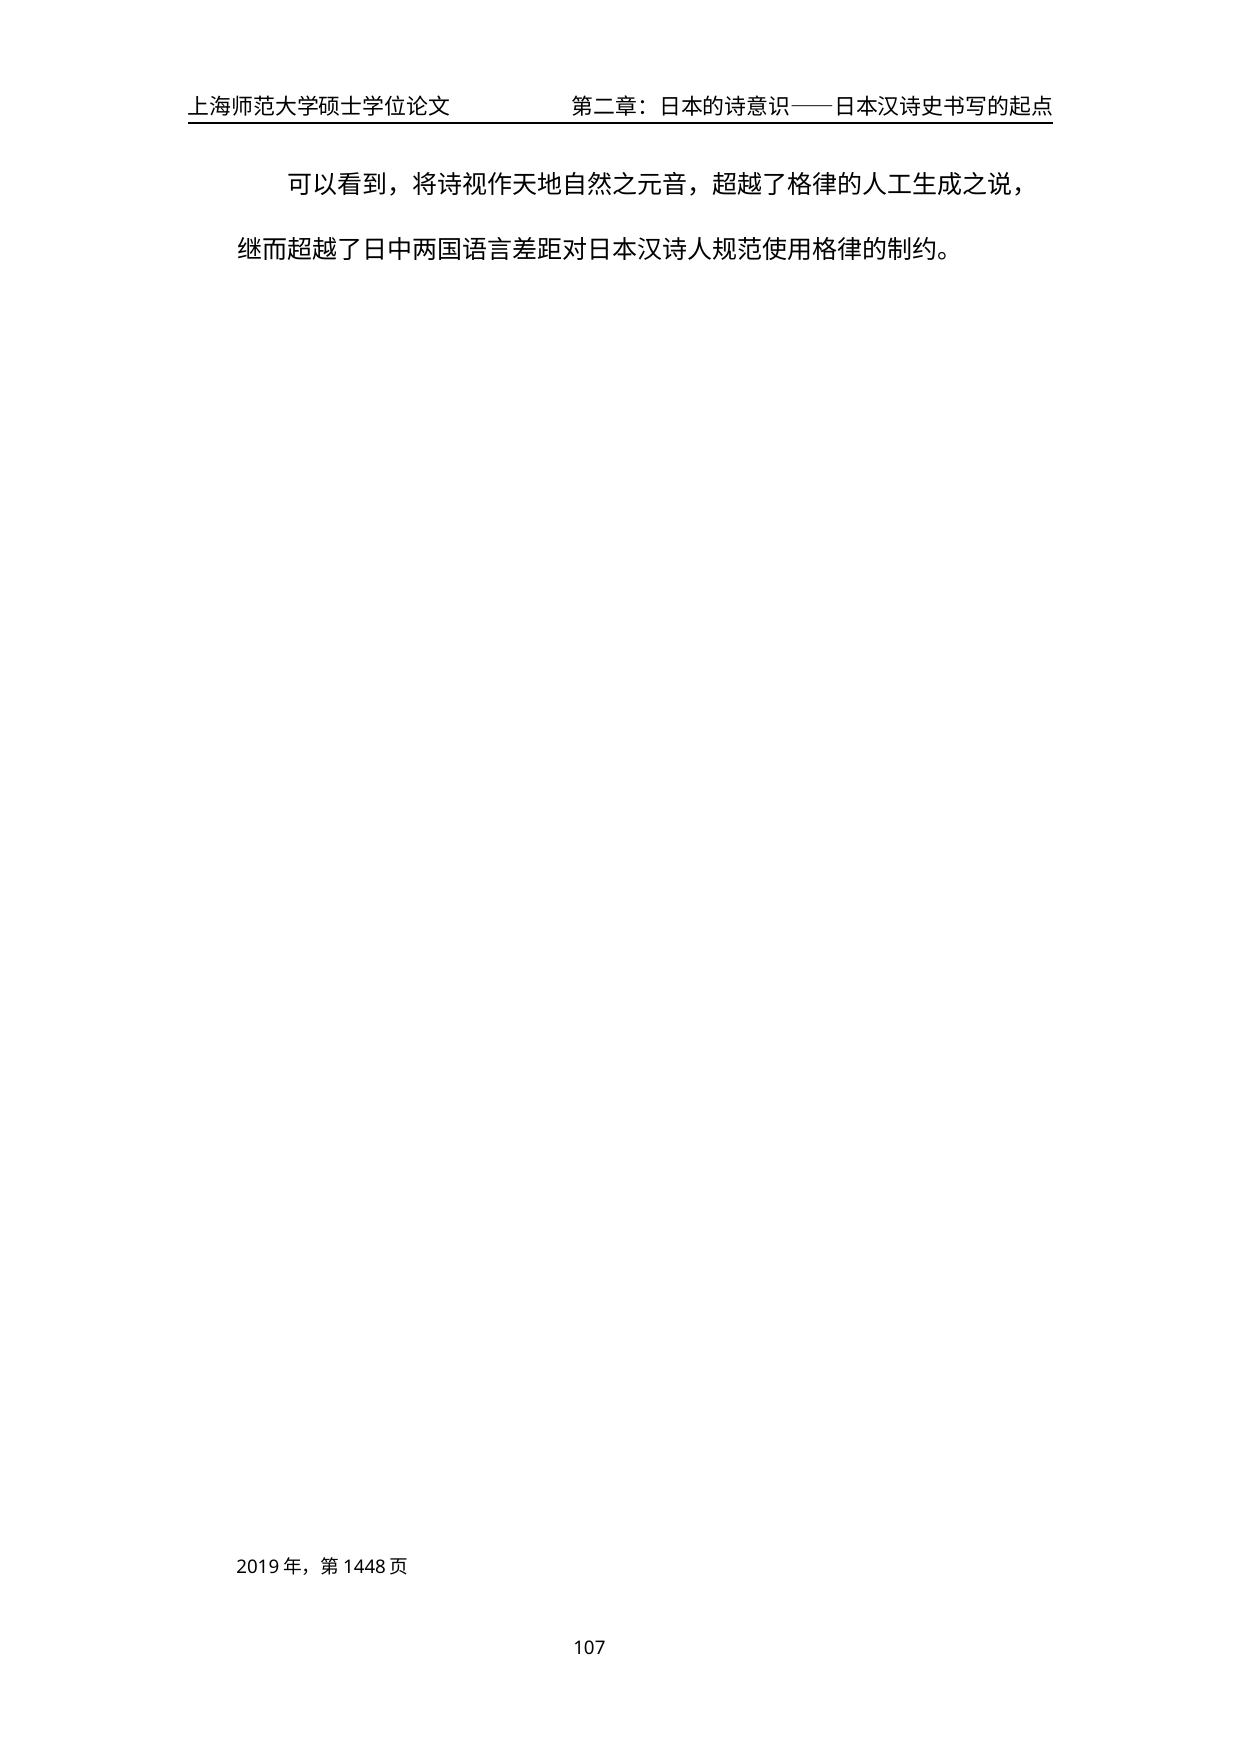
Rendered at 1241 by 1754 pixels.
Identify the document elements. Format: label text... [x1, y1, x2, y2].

text 可以看到，将诗视作天地自然之元音，超越了格律的人工生成之说，继而超越了日中两国语言差距对日本汉诗人规范使用格律的制约。 [237, 150, 1053, 280]
